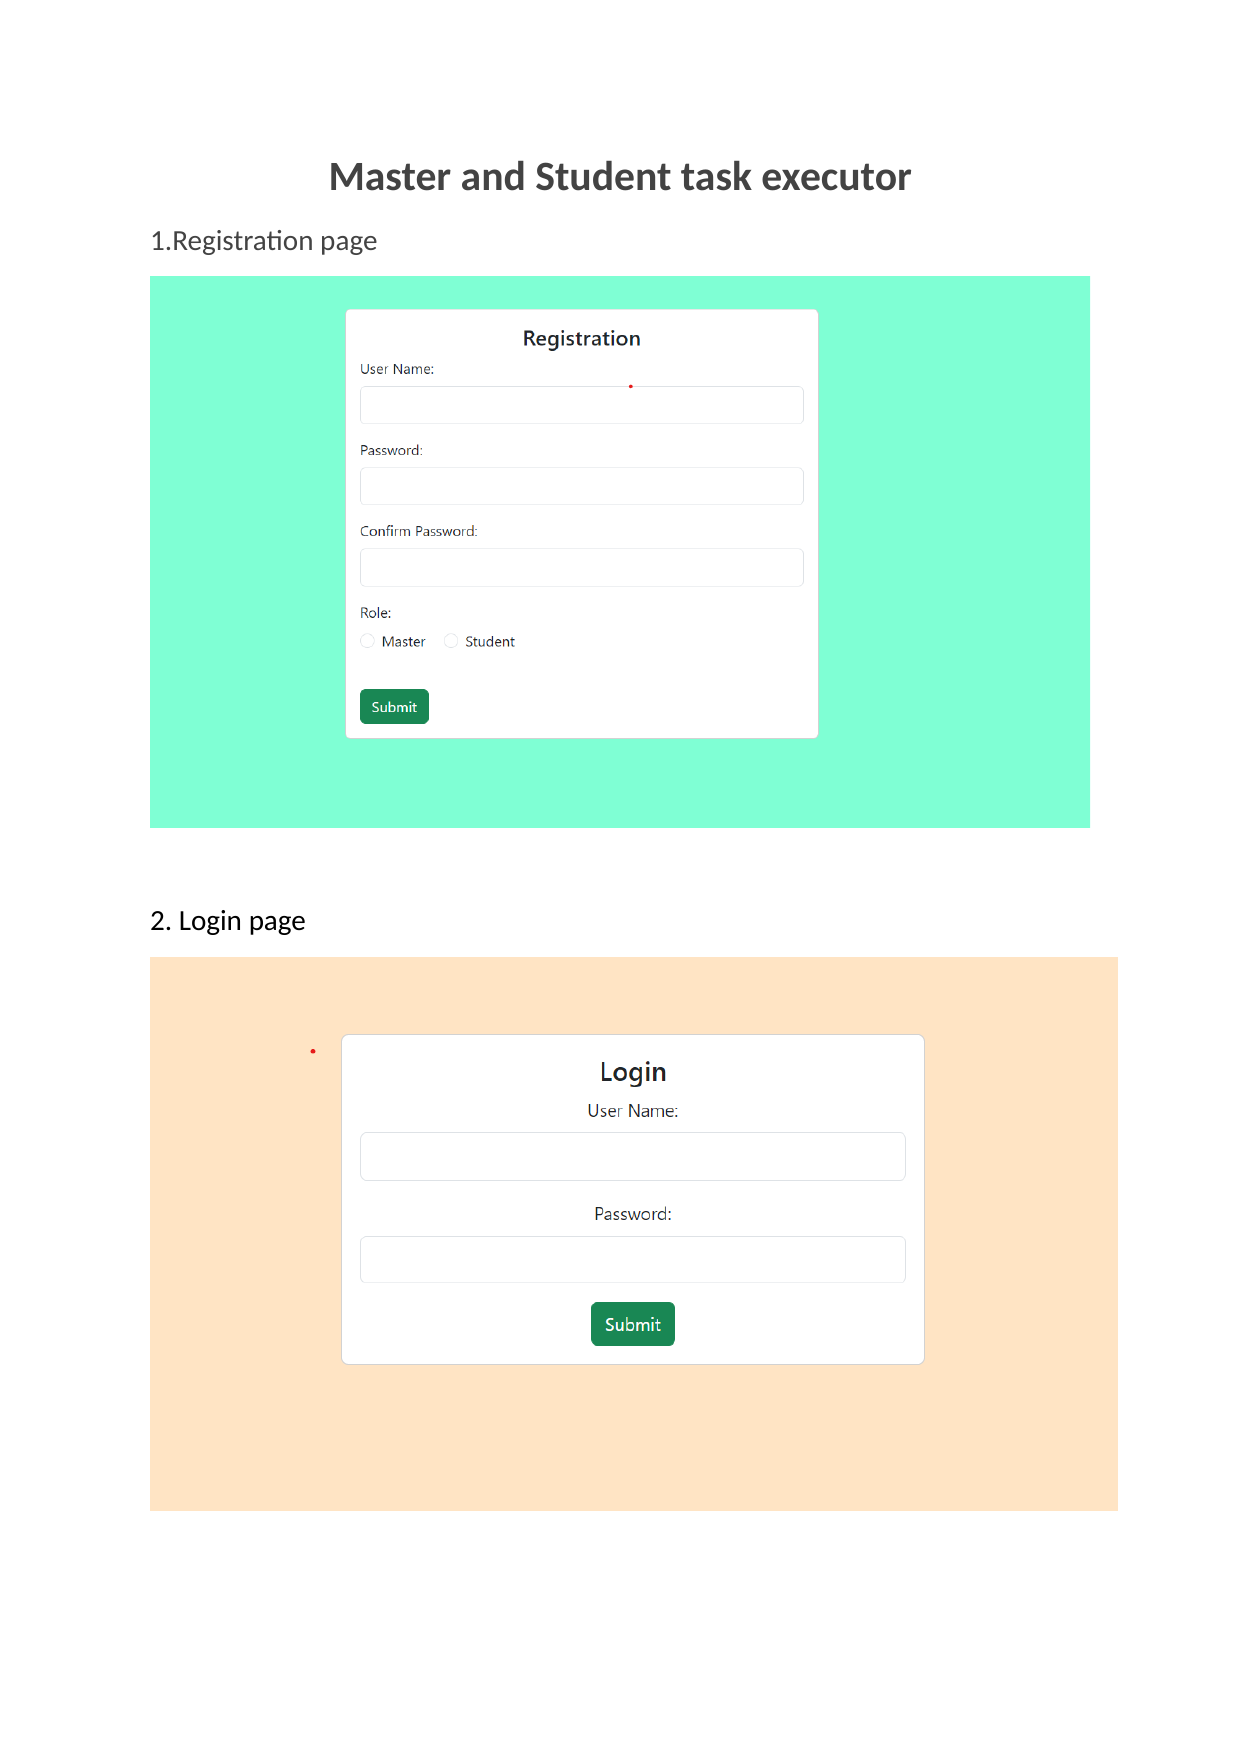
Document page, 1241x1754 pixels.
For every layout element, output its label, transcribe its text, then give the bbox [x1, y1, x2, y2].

picture [150, 276, 1091, 828]
text Master and Student task executor [150, 150, 1090, 201]
text 1.Registration page [150, 222, 1090, 257]
picture [150, 957, 1118, 1511]
text 2. Login page [150, 902, 1090, 937]
